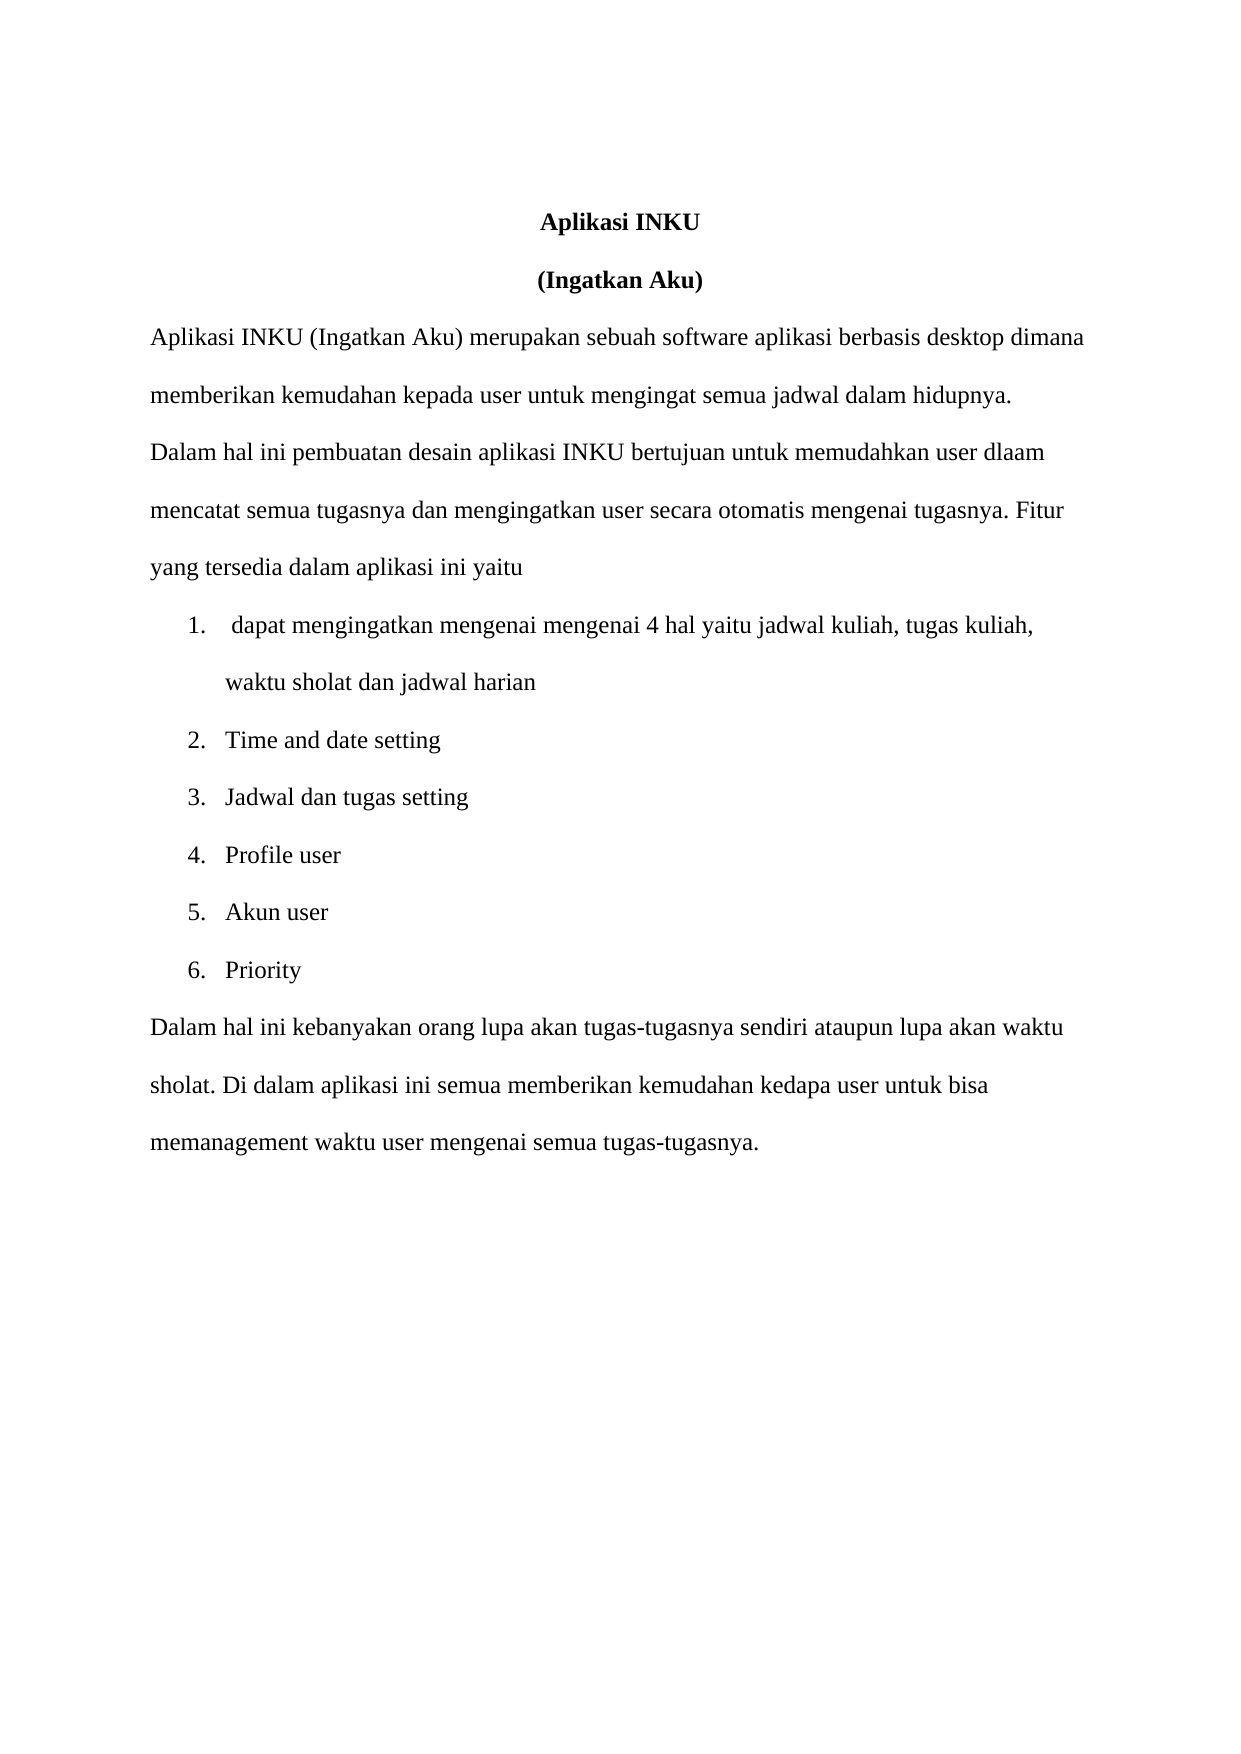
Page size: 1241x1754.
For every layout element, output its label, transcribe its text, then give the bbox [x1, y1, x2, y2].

text Dalam hal ini kebanyakan orang lupa akan tugas-tugasnya sendiri ataupun lupa akan waktu sholat. Di dalam aplikasi ini semua memberikan kemudahan kedapa user untuk bisa memanagement waktu user mengenai semua tugas-tugasnya. [150, 1012, 1090, 1156]
list Priority [187, 955, 1090, 984]
text Aplikasi INKU [150, 207, 1090, 236]
list Akun user [187, 897, 1090, 926]
list Profile user [187, 840, 1090, 869]
text Aplikasi INKU (Ingatkan Aku) merupakan sebuah software aplikasi berbasis desktop dimana memberikan kemudahan kepada user untuk mengingat semua jadwal dalam hidupnya. Dalam hal ini pembuatan desain aplikasi INKU bertujuan untuk memudahkan user dlaam mencatat semua tugasnya dan mengingatkan user secara otomatis mengenai tugasnya. Fitur yang tersedia dalam aplikasi ini yaitu [150, 322, 1090, 581]
list dapat mengingatkan mengenai mengenai 4 hal yaitu jadwal kuliah, tugas kuliah, waktu sholat dan jadwal harian [187, 610, 1090, 696]
text (Ingatkan Aku) [150, 265, 1090, 294]
list Time and date setting [187, 725, 1090, 754]
list Jadwal dan tugas setting [187, 782, 1090, 811]
